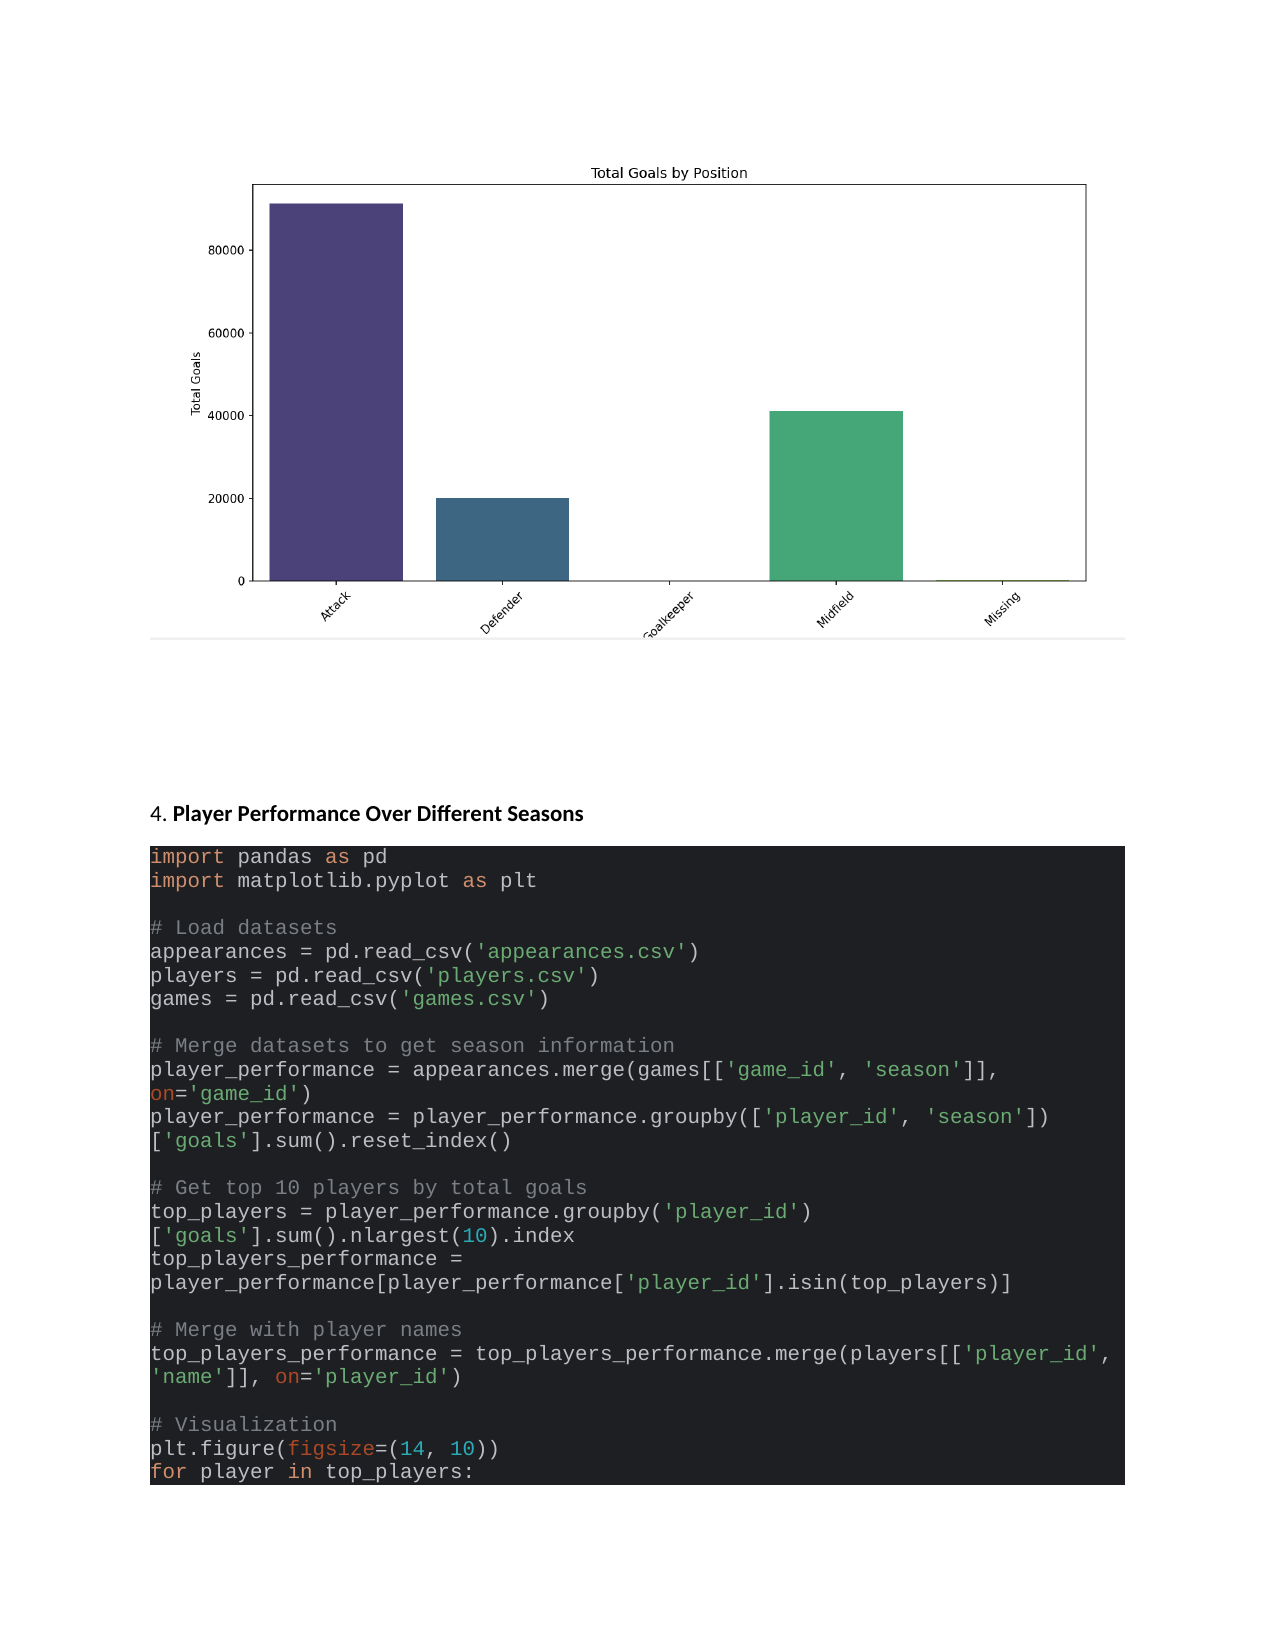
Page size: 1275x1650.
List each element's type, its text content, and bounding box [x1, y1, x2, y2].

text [150, 846, 1125, 1485]
text 4. Player Performance Over Different Seasons [150, 799, 1125, 827]
picture [150, 150, 1125, 640]
